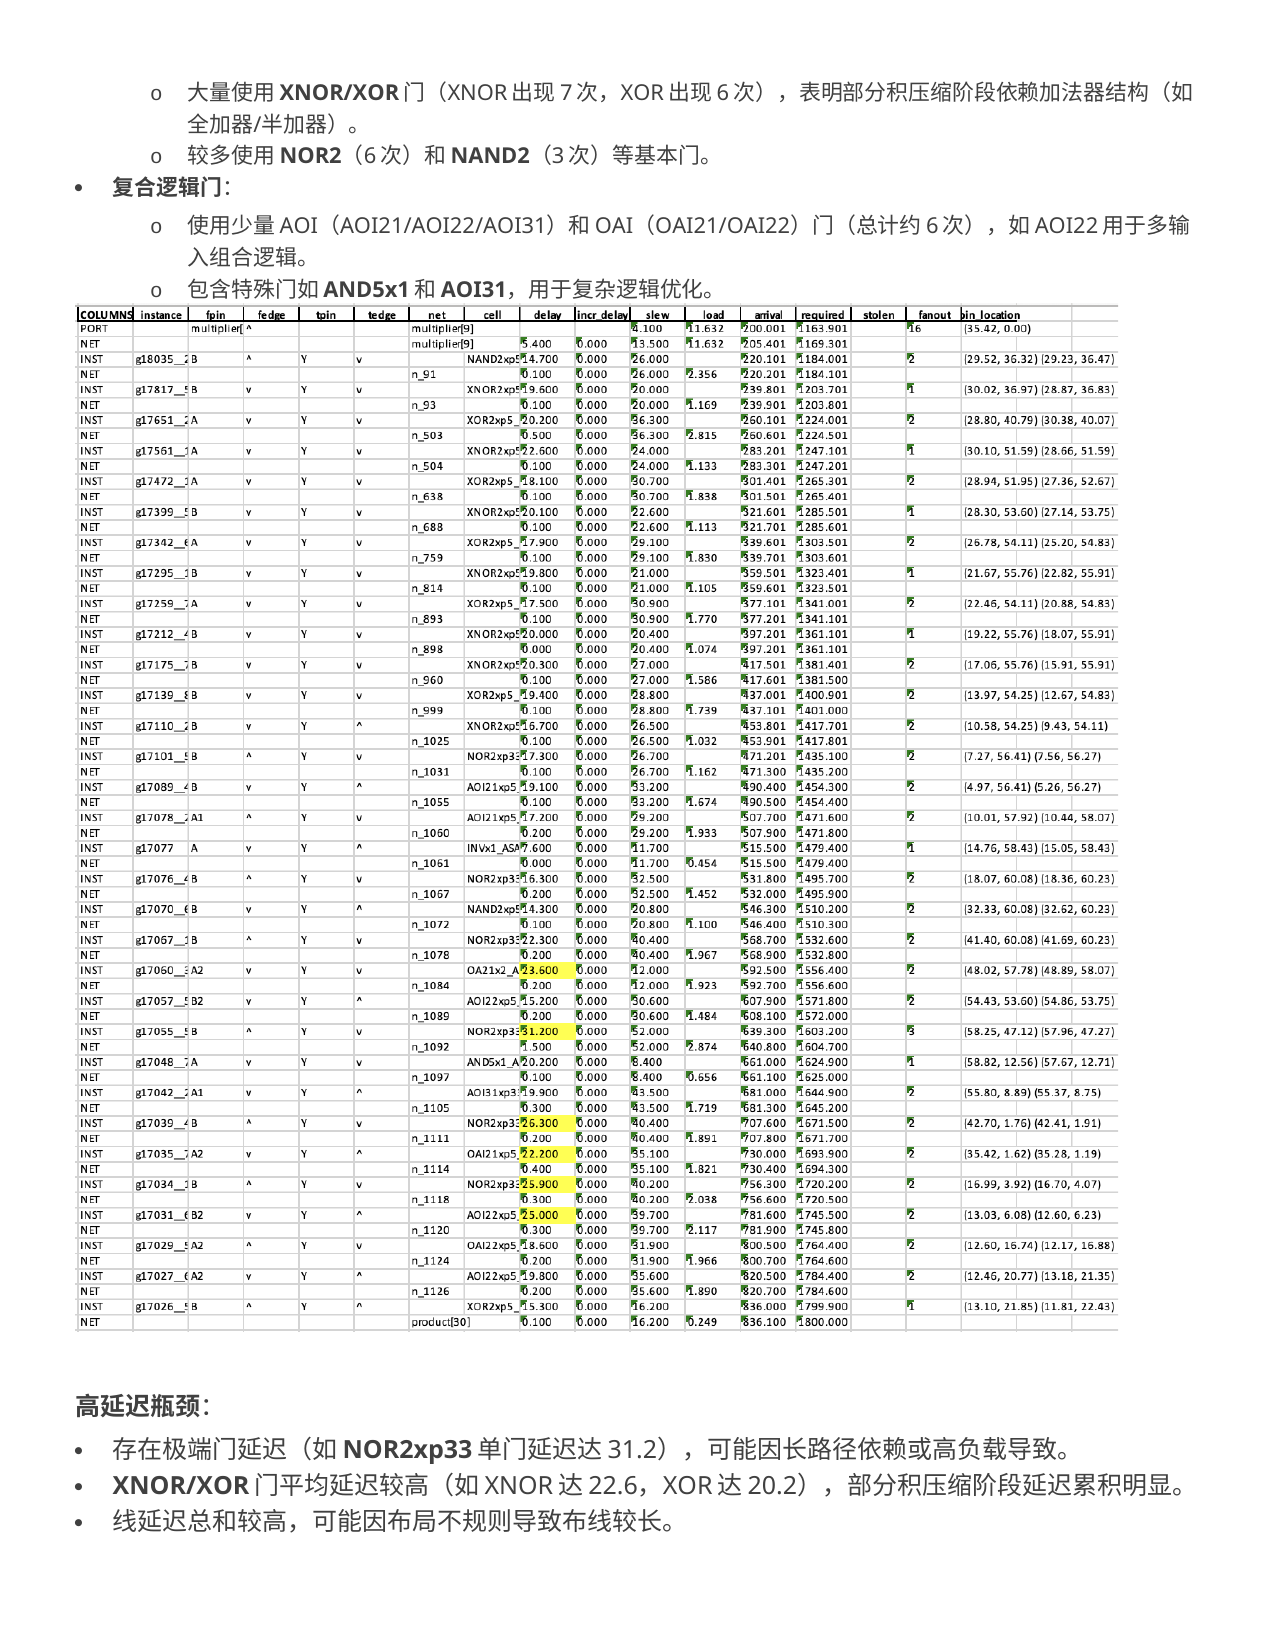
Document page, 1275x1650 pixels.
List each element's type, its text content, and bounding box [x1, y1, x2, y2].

list 大量使用XNOR/XOR门（XNOR出现7次，XOR出现6次），表明部分积压缩阶段依赖加法器结构（如全加器/半加器）。 [150, 75, 1200, 138]
list 存在极端门延迟（如NOR2xp33单门延迟达31.2），可能因长路径依赖或高负载导致。 [75, 1429, 1200, 1466]
list 较多使用NOR2（6次）和NAND2（3次）等基本门。 [150, 138, 1200, 170]
list 复合逻辑门： [75, 170, 1200, 202]
list 包含特殊门如AND5x1和AOI31，用于复杂逻辑优化。 [150, 272, 1200, 303]
list 线延迟总和较高，可能因布局不规则导致布线较长。 [75, 1502, 1200, 1538]
text 高延迟瓶颈： [75, 1387, 1200, 1423]
list XNOR/XOR门平均延迟较高（如XNOR达22.6，XOR达20.2），部分积压缩阶段延迟累积明显。 [75, 1466, 1200, 1502]
picture [75, 303, 1119, 1332]
list 使用少量AOI（AOI21/AOI22/AOI31）和OAI（OAI21/OAI22）门（总计约6次），如AOI22用于多输入组合逻辑。 [150, 208, 1200, 272]
